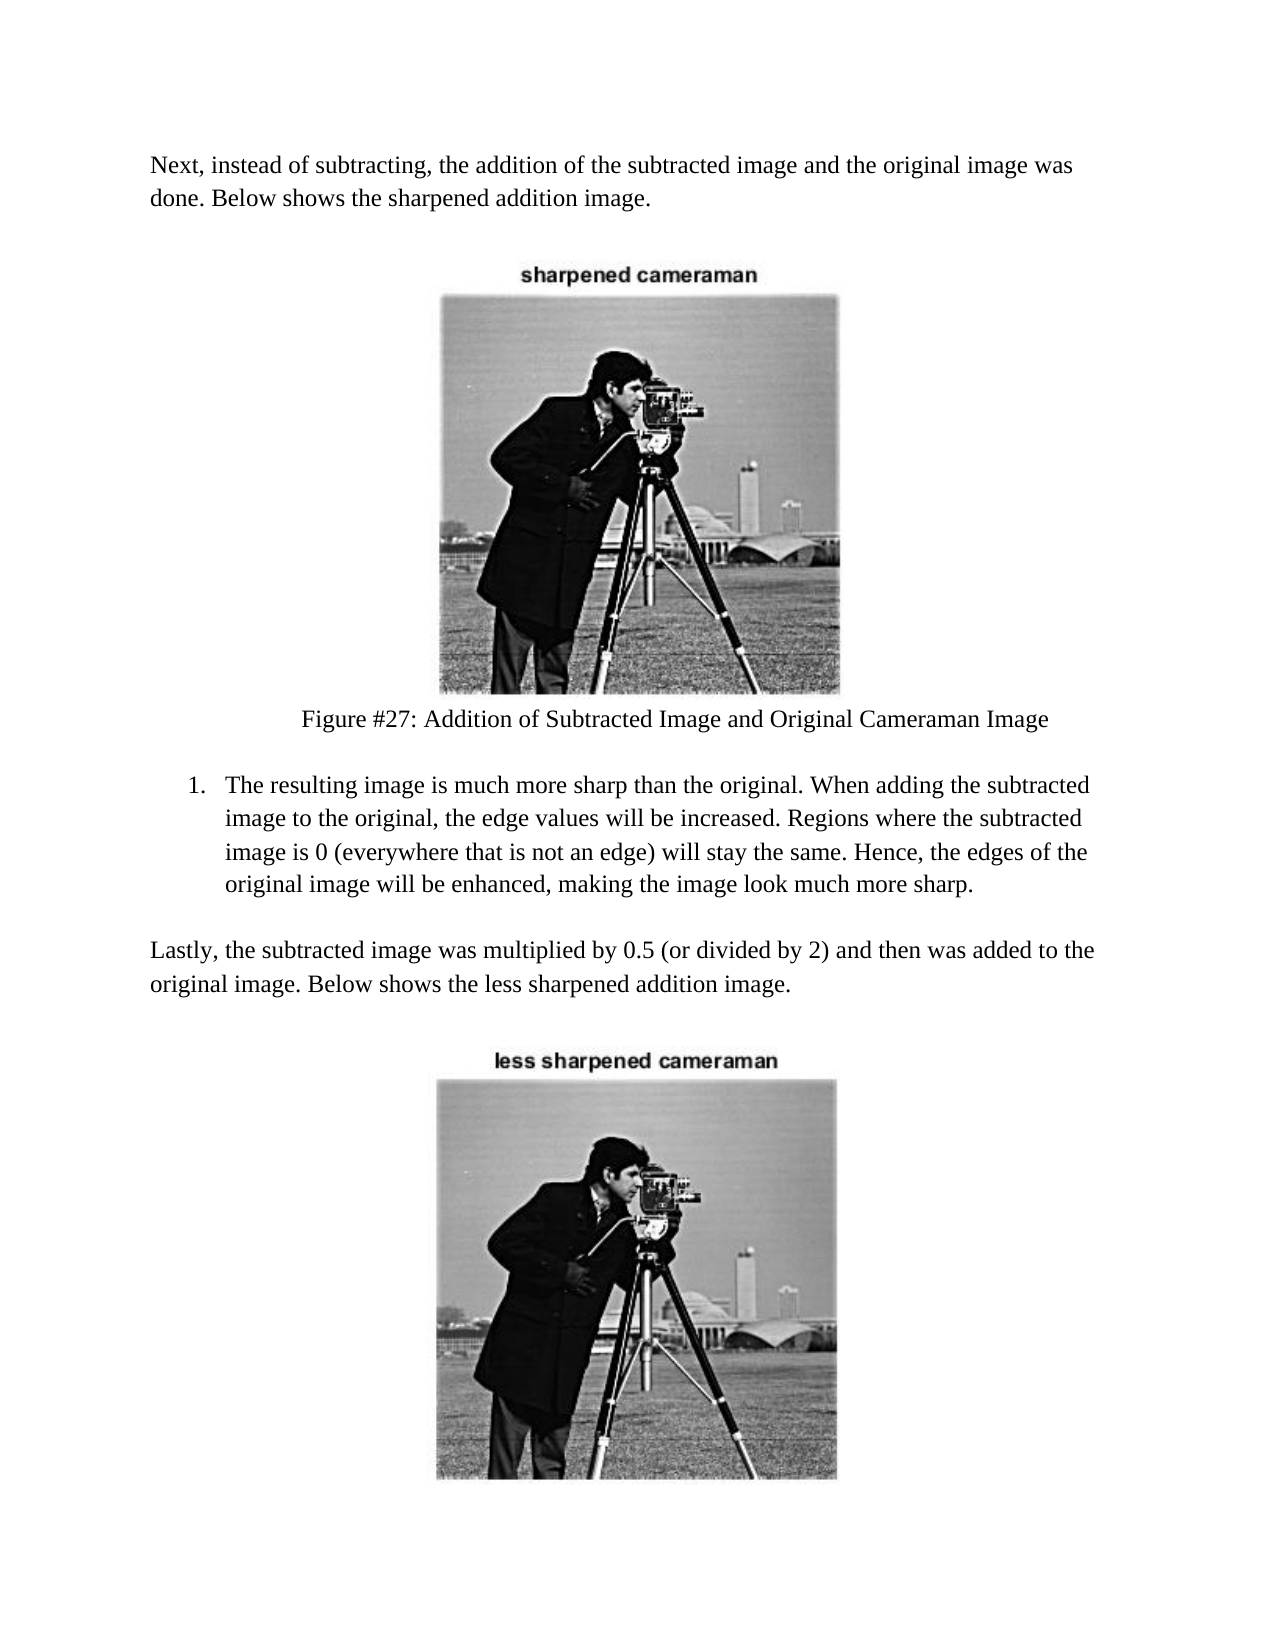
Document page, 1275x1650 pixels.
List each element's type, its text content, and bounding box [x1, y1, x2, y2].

picture [419, 1034, 856, 1487]
text Figure #27: Addition of Subtracted Image and Original Cameraman Image [225, 704, 1125, 733]
picture [421, 249, 854, 701]
text Lastly, the subtracted image was multiplied by 0.5 (or divided by 2) and then was added to the original image. Below shows the less sharpened addition image. [150, 936, 1125, 997]
list The resulting image is much more sharp than the original. When adding the subtracted image to the original, the edge values will be increased. Regions where the subtracted image is 0 (everywhere that is not an edge) will stay the same. Hence, the edges of the original image will be enhanced, making the image look much more sharp. [187, 771, 1125, 898]
text Next, instead of subtracting, the addition of the subtracted image and the original image was done. Below shows the sharpened addition image. [150, 150, 1125, 212]
